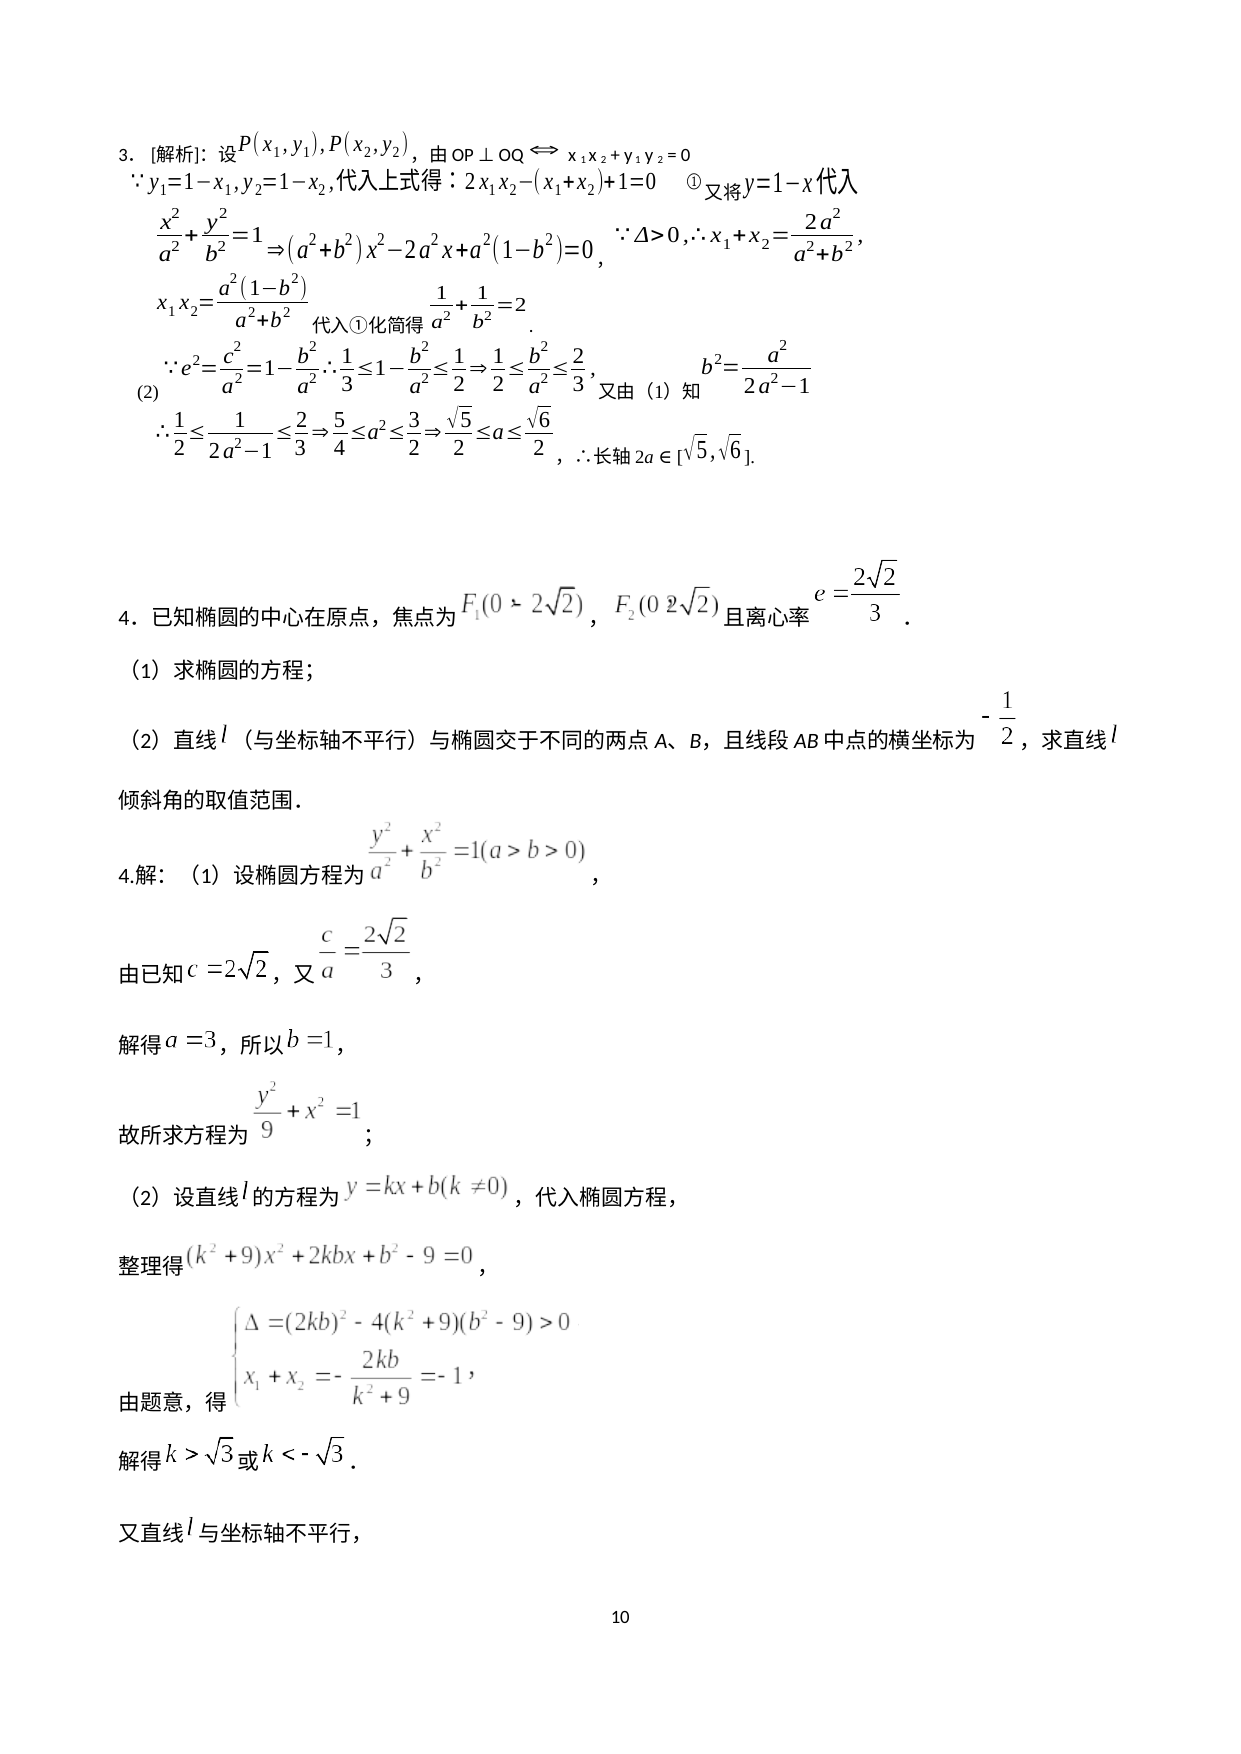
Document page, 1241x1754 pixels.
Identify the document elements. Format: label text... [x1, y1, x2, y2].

text （2）设直线的方程为，代入椭圆方程， [118, 1172, 1122, 1237]
text 又直线与坐标轴不平行， [118, 1497, 1122, 1562]
text 整理得， [118, 1237, 1122, 1302]
text 代入①化简得 . [118, 271, 1122, 338]
text (2) 又由（1）知 [118, 338, 1122, 404]
text 解得，所以， [118, 1010, 1122, 1075]
text 4．已知椭圆的中心在原点，焦点为，且离心率． [118, 555, 1122, 652]
text ，∴长轴 ∈ []. [118, 404, 1122, 469]
text 由题意，得 [118, 1302, 1122, 1432]
text 解得或． [118, 1432, 1122, 1497]
text （2）直线（与坐标轴不平行）与椭圆交于不同的两点A、B，且线段AB中点的横坐标为，求直线倾斜角的取值范围． [118, 685, 1122, 815]
text 故所求方程为； [118, 1075, 1122, 1172]
text 4.解：（1）设椭圆方程为， [118, 815, 1122, 912]
text 3． [解析]：设，由OP ⊥ OQ x 1 x 2 + y 1 y 2 = 0 [118, 130, 1122, 167]
text ， [118, 205, 1122, 271]
text 又将 [118, 167, 1122, 205]
text （1）求椭圆的方程； [118, 652, 1122, 685]
text 由已知，又， [118, 912, 1122, 1010]
